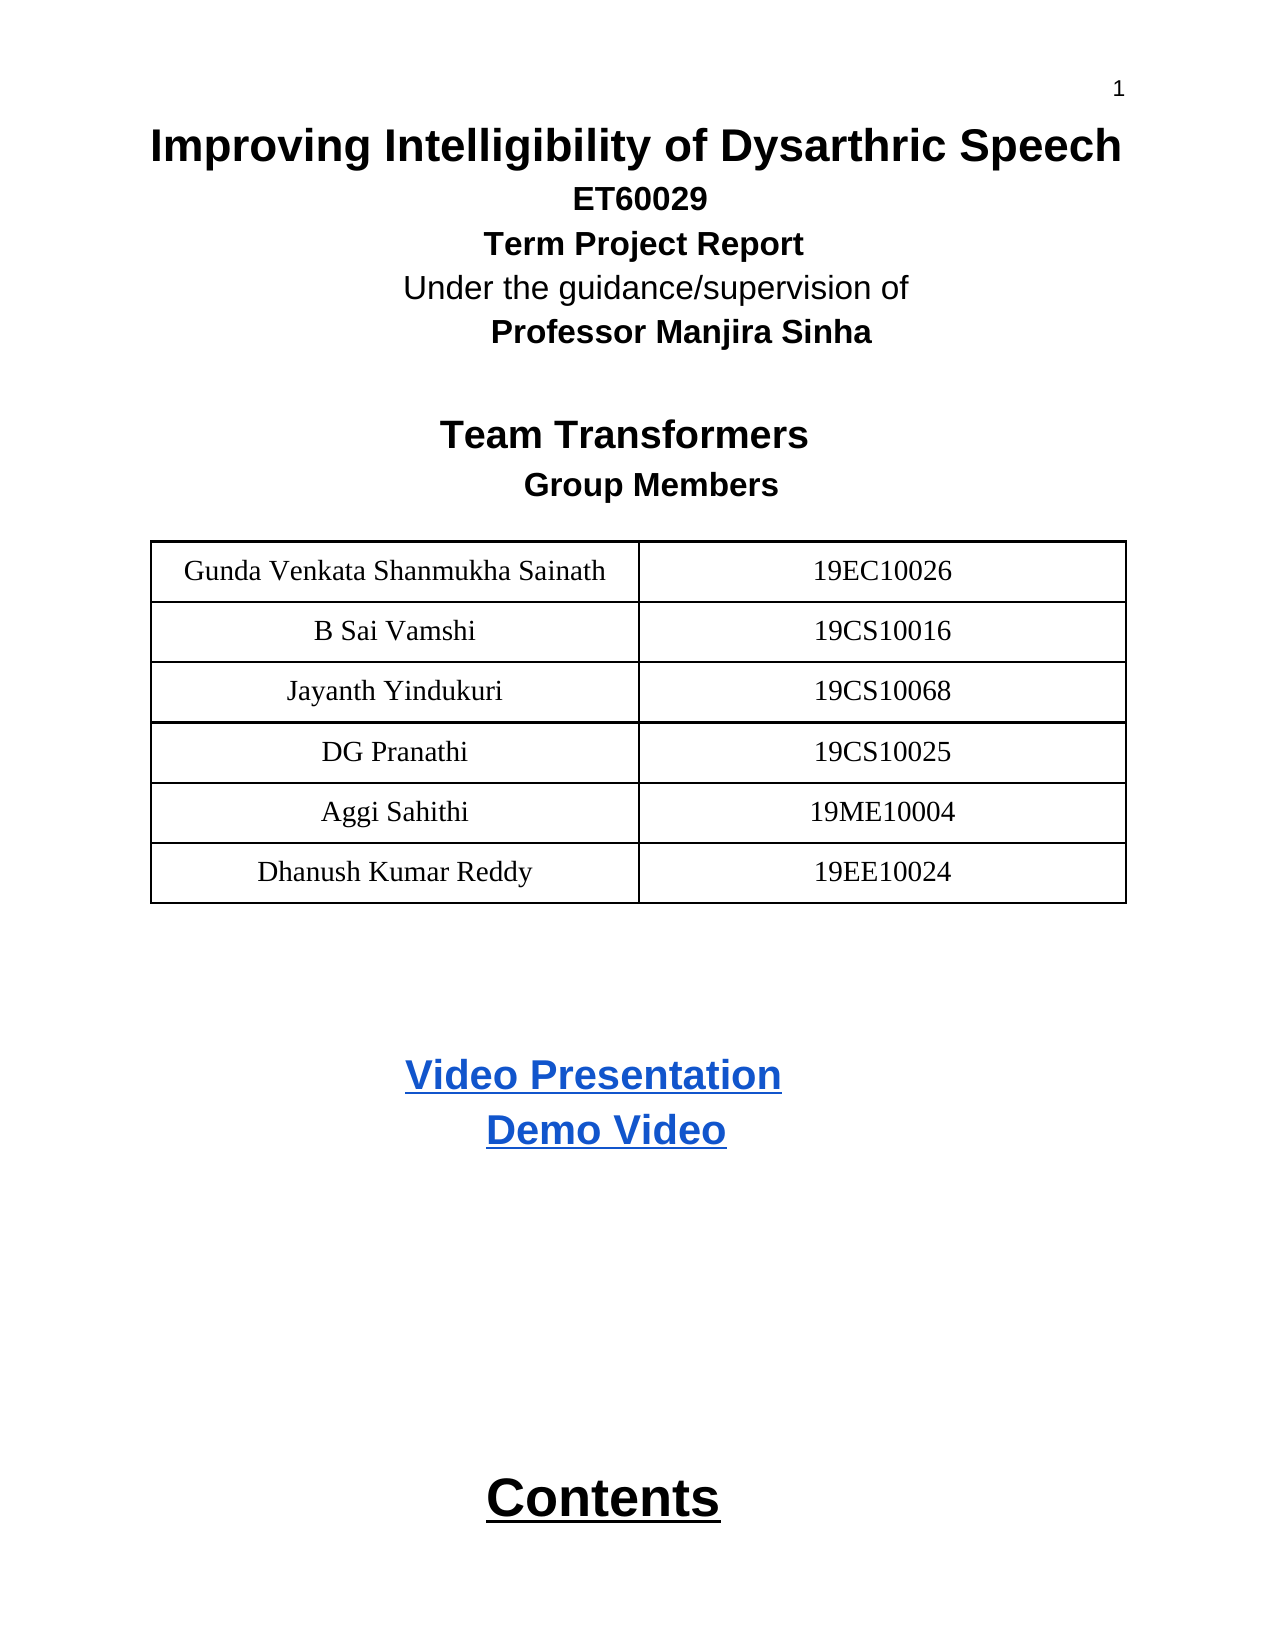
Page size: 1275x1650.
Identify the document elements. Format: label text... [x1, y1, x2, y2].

text Demo Video [150, 1105, 1125, 1153]
text Improving Intelligibility of Dysarthric Speech [150, 118, 1125, 171]
text Team Transformers [150, 412, 1125, 457]
table_cell 19CS10068 [640, 663, 1125, 721]
text Contents [150, 1466, 1125, 1528]
table_cell B Sai Vamshi [152, 603, 638, 661]
table_cell 19CS10016 [640, 603, 1125, 661]
table_header 19EC10026 [640, 543, 1125, 601]
text ET60029 [225, 178, 1125, 217]
text Under the guidance/supervision of [225, 268, 1125, 307]
text Video Presentation [150, 1050, 1125, 1098]
table_cell DG Pranathi [152, 724, 638, 782]
table_cell Aggi Sahithi [152, 784, 638, 842]
text Professor Manjira Sinha [375, 312, 1125, 351]
text Group Members [150, 464, 1125, 503]
text Term Project Report [225, 224, 1125, 263]
table_cell 19EE10024 [640, 844, 1125, 902]
table_header Gunda Venkata Shanmukha Sainath [152, 543, 638, 601]
table_cell 19ME10004 [640, 784, 1125, 842]
table_cell Dhanush Kumar Reddy [152, 844, 638, 902]
table_cell Jayanth Yindukuri [152, 663, 638, 721]
table_cell 19CS10025 [640, 724, 1125, 782]
